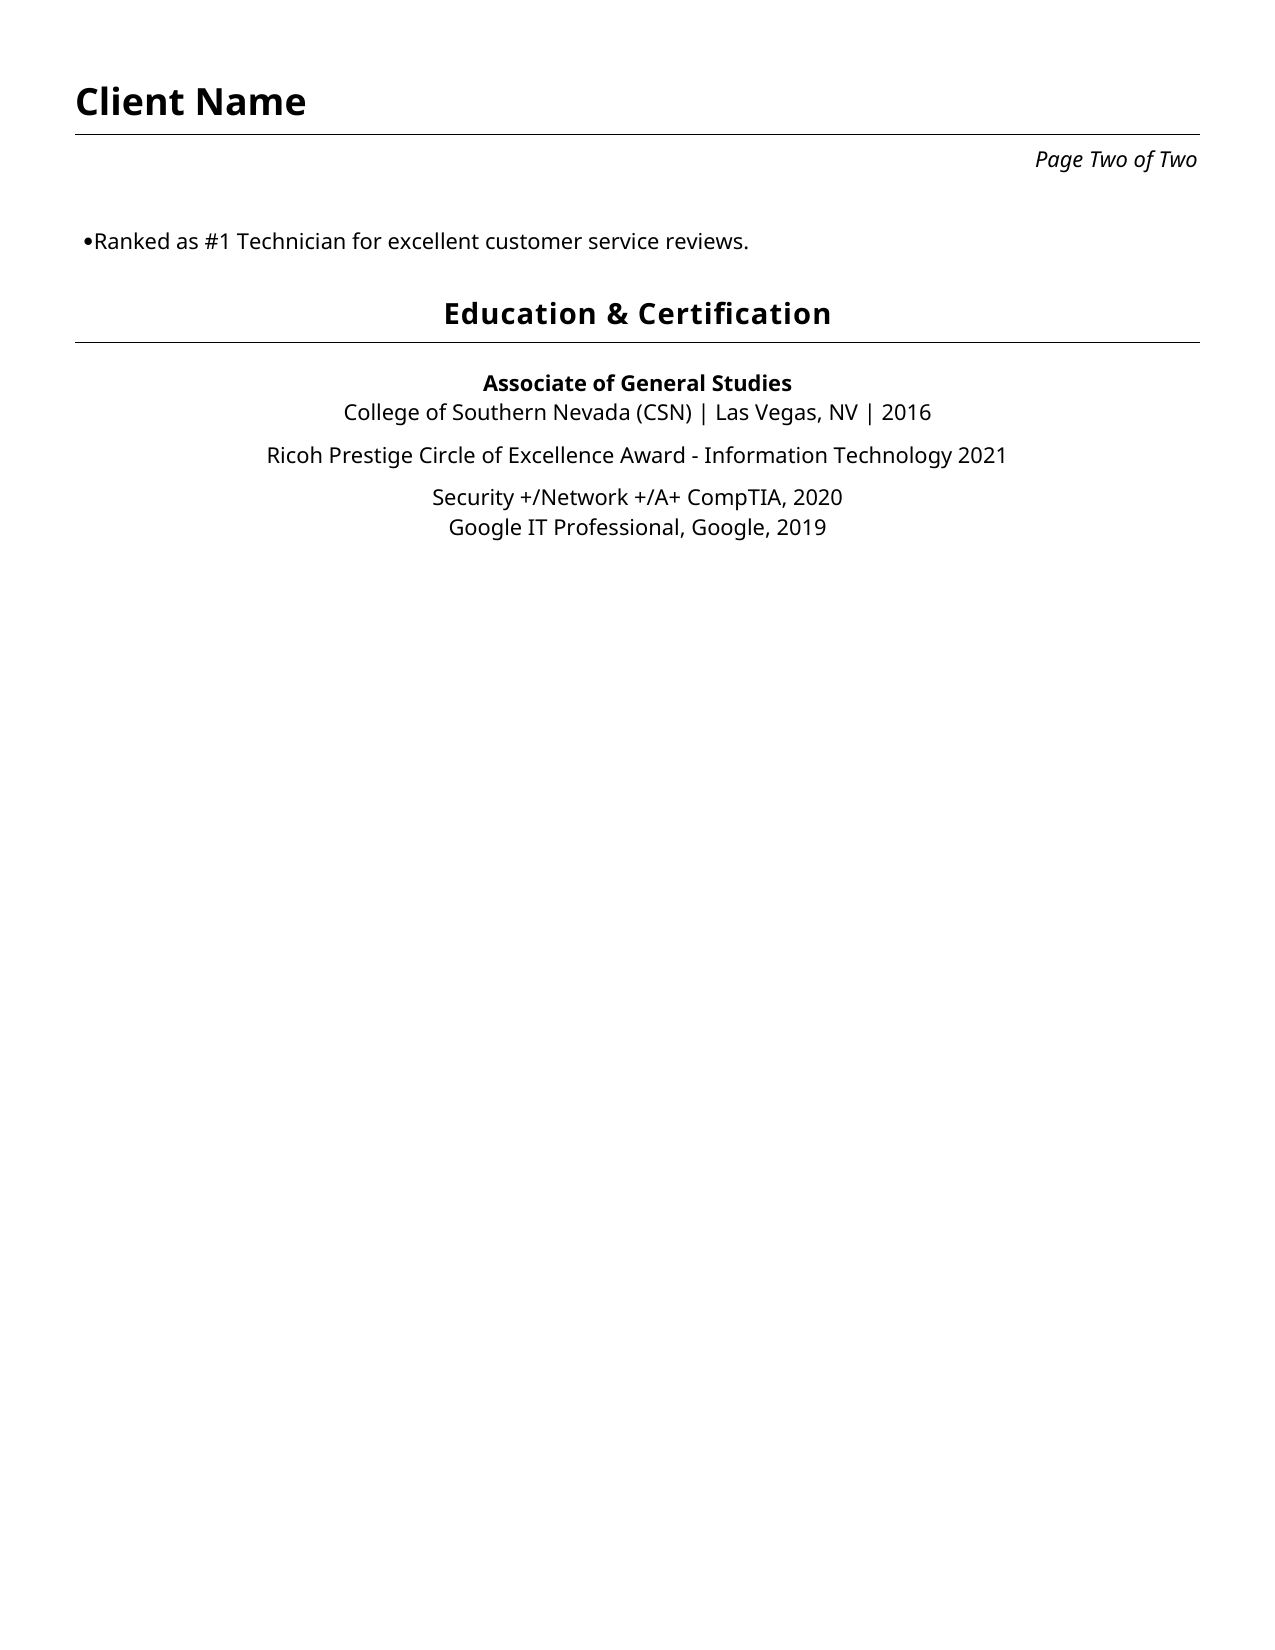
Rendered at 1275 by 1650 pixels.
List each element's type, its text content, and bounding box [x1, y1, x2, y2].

text Ricoh Prestige Circle of Excellence Award - Information Technology 2021 [75, 440, 1200, 469]
text Google IT Professional, Google, 2019 [75, 512, 1200, 542]
text Security +/Network +/A+ CompTIA, 2020 [75, 482, 1200, 512]
list Ranked as #1 Technician for excellent customer service reviews. [84, 226, 1200, 256]
text Education & Certification [75, 293, 1200, 342]
text College of Southern Nevada (CSN) | Las Vegas, NV | 2016 [75, 397, 1200, 427]
text Associate of General Studies [75, 368, 1200, 397]
